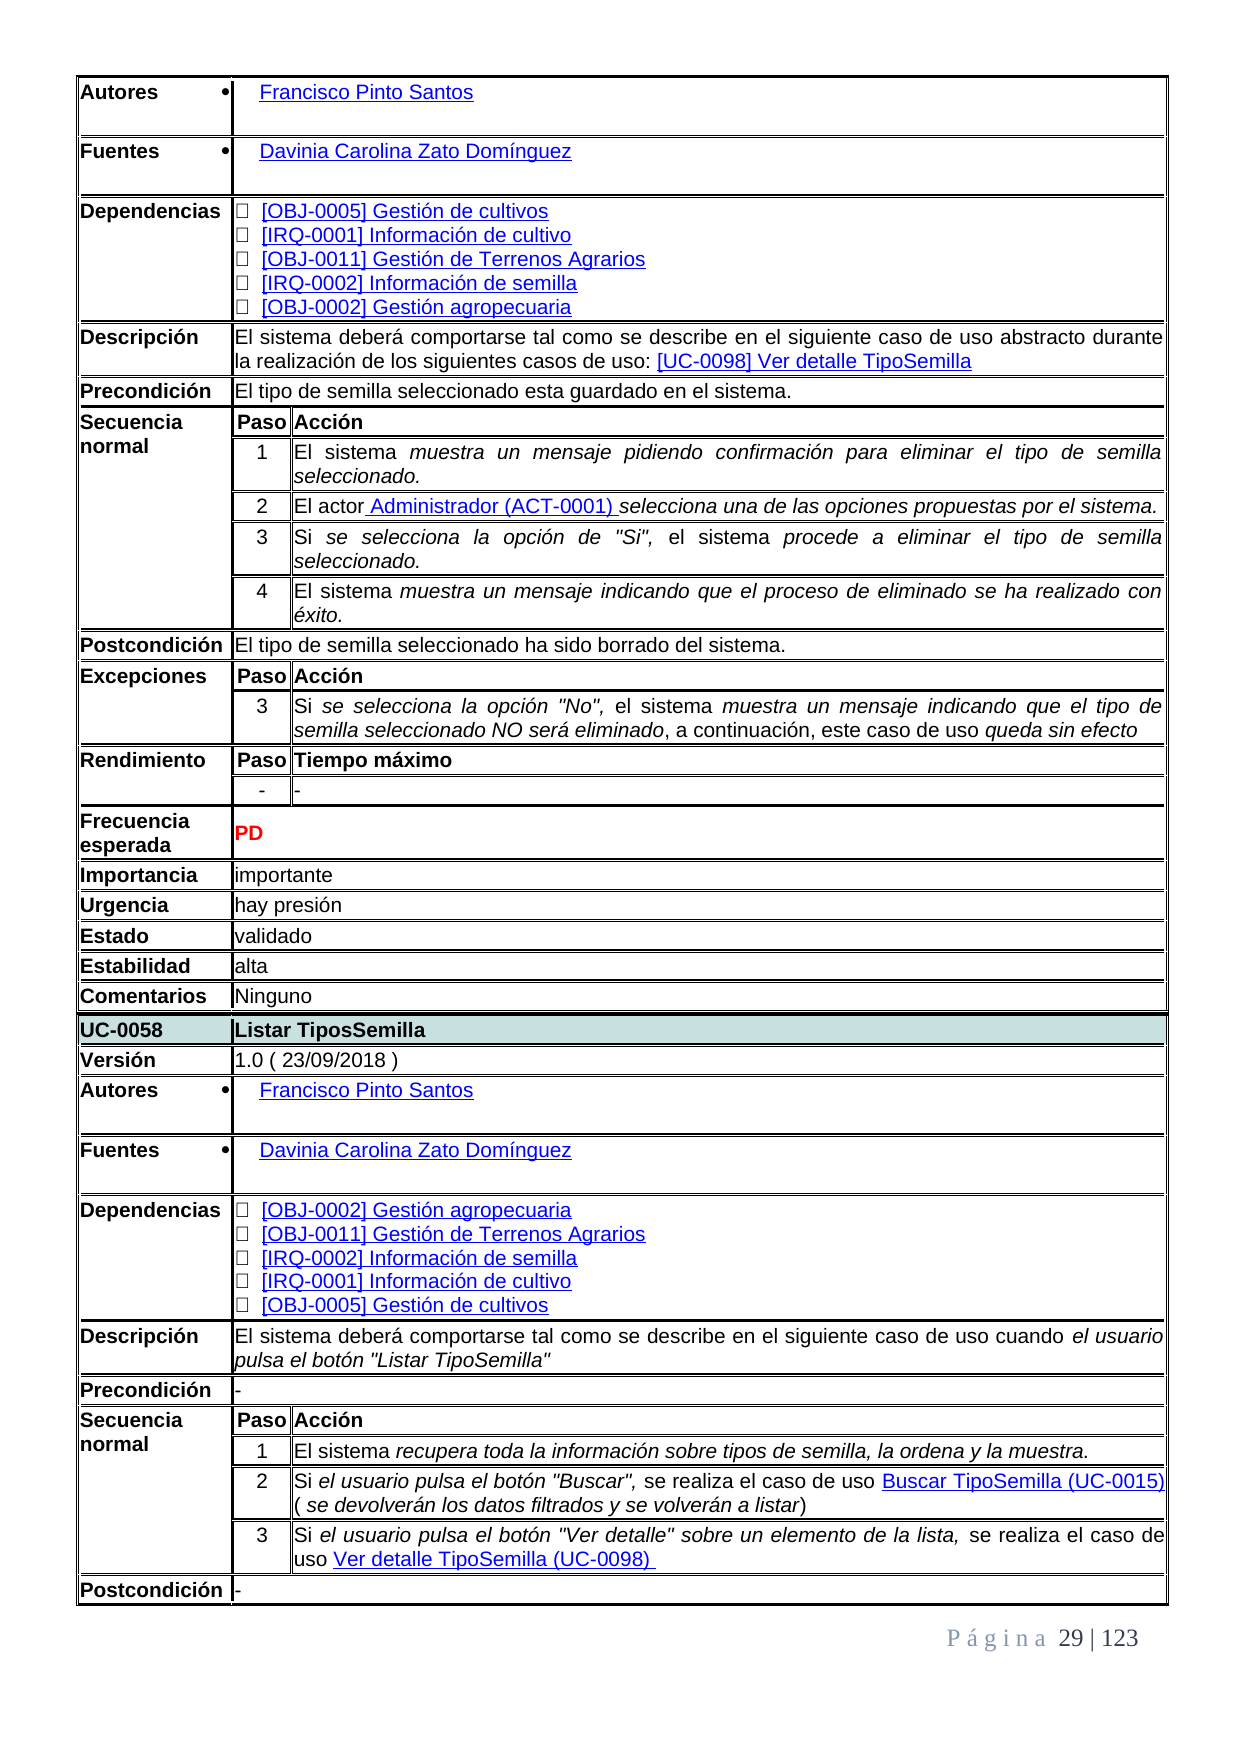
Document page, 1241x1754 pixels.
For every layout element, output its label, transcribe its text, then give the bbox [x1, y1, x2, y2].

table_cell Ninguno [232, 979, 1166, 1010]
table_cell 1 [234, 439, 290, 489]
table_cell 3 [234, 1522, 290, 1573]
table_cell Estabilidad [79, 949, 231, 979]
table_cell Paso [234, 1407, 290, 1434]
table_cell Paso [234, 662, 290, 689]
table_cell 2 [234, 493, 290, 520]
table_cell Acción [293, 405, 1166, 435]
table_cell El sistema deberá comportarse tal como se describe en el siguiente caso de uso cuando el usuario pulsa el botón "Listar TipoSemilla" [234, 1319, 1166, 1373]
table_cell - [293, 774, 1166, 804]
table_cell El tipo de semilla seleccionado esta guardado en el sistema. [234, 375, 1166, 405]
table_cell Rendimiento [79, 743, 231, 804]
table_cell Autores [79, 1074, 231, 1133]
table_cell 1 [234, 1437, 290, 1464]
table_cell Paso [234, 747, 290, 773]
table_cell Francisco Pinto Santos [234, 1074, 1166, 1133]
table_header UC-0058 [79, 1015, 232, 1043]
table_cell Si se selecciona la opción de "Si", el sistema procede a eliminar el tipo de semilla seleccionado. [291, 520, 1167, 574]
table_cell Si el usuario pulsa el botón "Buscar", se realiza el caso de uso Buscar TipoSemilla (UC-0015) ( se devolverán los datos filtrados y se volverán a listar) [293, 1464, 1166, 1518]
table_cell Dependencias [77, 1193, 232, 1319]
table_cell Precondición [79, 375, 231, 405]
table_cell Acción [291, 659, 1167, 689]
table_cell Acción [293, 1404, 1166, 1434]
table_cell Fuentes [79, 1133, 231, 1193]
table_cell El sistema deberá comportarse tal como se describe en el siguiente caso de uso abstracto durante la realización de los siguientes casos de uso: [UC-0098] Ver detalle TipoSemilla [234, 320, 1166, 374]
table_cell  [OBJ-0005] Gestión de cultivos  [IRQ-0001] Información de cultivo  [OBJ-0011] Gestión de Terrenos Agrarios  [IRQ-0002] Información de semilla  [OBJ-0002] Gestión agropecuaria [234, 194, 1166, 320]
table_cell 3 [234, 523, 290, 574]
table_cell Si el usuario pulsa el botón "Ver detalle" sobre un elemento de la lista, se realiza el caso de uso Ver detalle TipoSemilla (UC-0098) [293, 1518, 1166, 1573]
table_cell hay presión [234, 889, 1166, 919]
table_cell 2 [234, 1468, 290, 1518]
table_cell Postcondición [77, 1573, 232, 1603]
table_cell Paso [234, 408, 290, 435]
table_cell - [232, 1573, 1167, 1603]
table_cell El sistema recupera toda la información sobre tipos de semilla, la ordena y la muestra. [291, 1434, 1167, 1464]
table_cell Descripción [79, 1319, 231, 1373]
table_cell El actor Administrador (ACT-0001) selecciona una de las opciones propuestas por el sistema. [293, 490, 1166, 520]
table_cell Comentarios [79, 979, 232, 1010]
table_cell - [234, 1373, 1166, 1403]
table_cell Urgencia [79, 889, 231, 919]
table_cell Versión [79, 1043, 231, 1073]
table_cell Frecuencia esperada [79, 804, 231, 858]
table_cell Postcondición [79, 628, 231, 659]
table_cell Secuencia normal [79, 1404, 231, 1573]
table_cell Autores [79, 77, 232, 134]
table_cell Estado [77, 919, 232, 949]
table_cell El tipo de semilla seleccionado ha sido borrado del sistema. [234, 628, 1166, 659]
table_cell El sistema muestra un mensaje pidiendo confirmación para eliminar el tipo de semilla seleccionado. [293, 435, 1166, 489]
table_cell Fuentes [79, 135, 231, 194]
table_cell Importancia [79, 858, 231, 888]
table_cell Tiempo máximo [293, 743, 1166, 773]
table_cell Si se selecciona la opción "No", el sistema muestra un mensaje indicando que el tipo de semilla seleccionado NO será eliminado, a continuación, este caso de uso queda sin efecto [293, 689, 1166, 743]
table_cell Davinia Carolina Zato Domínguez [234, 1133, 1166, 1193]
table_cell alta [234, 949, 1166, 979]
table_cell Excepciones [77, 659, 232, 743]
table_cell Descripción [79, 320, 231, 374]
table_cell Davinia Carolina Zato Domínguez [234, 135, 1166, 194]
table_cell PD [234, 804, 1166, 858]
table_cell Dependencias [79, 194, 231, 320]
table_cell Precondición [79, 1373, 231, 1403]
table_cell Francisco Pinto Santos [232, 78, 1166, 134]
table_cell 1.0 ( 23/09/2018 ) [234, 1043, 1166, 1073]
table_cell importante [234, 858, 1166, 888]
table_cell 4 [234, 578, 290, 628]
table_cell El sistema muestra un mensaje indicando que el proceso de eliminado se ha realizado con éxito. [293, 574, 1166, 628]
table_cell  [OBJ-0002] Gestión agropecuaria  [OBJ-0011] Gestión de Terrenos Agrarios  [IRQ-0002] Información de semilla  [IRQ-0001] Información de cultivo  [OBJ-0005] Gestión de cultivos [232, 1193, 1167, 1319]
table_cell validado [232, 919, 1167, 949]
table_header Listar TiposSemilla [232, 1016, 1166, 1043]
table_cell 3 [234, 692, 290, 743]
table_cell Secuencia normal [79, 405, 231, 628]
table_cell - [234, 777, 290, 804]
